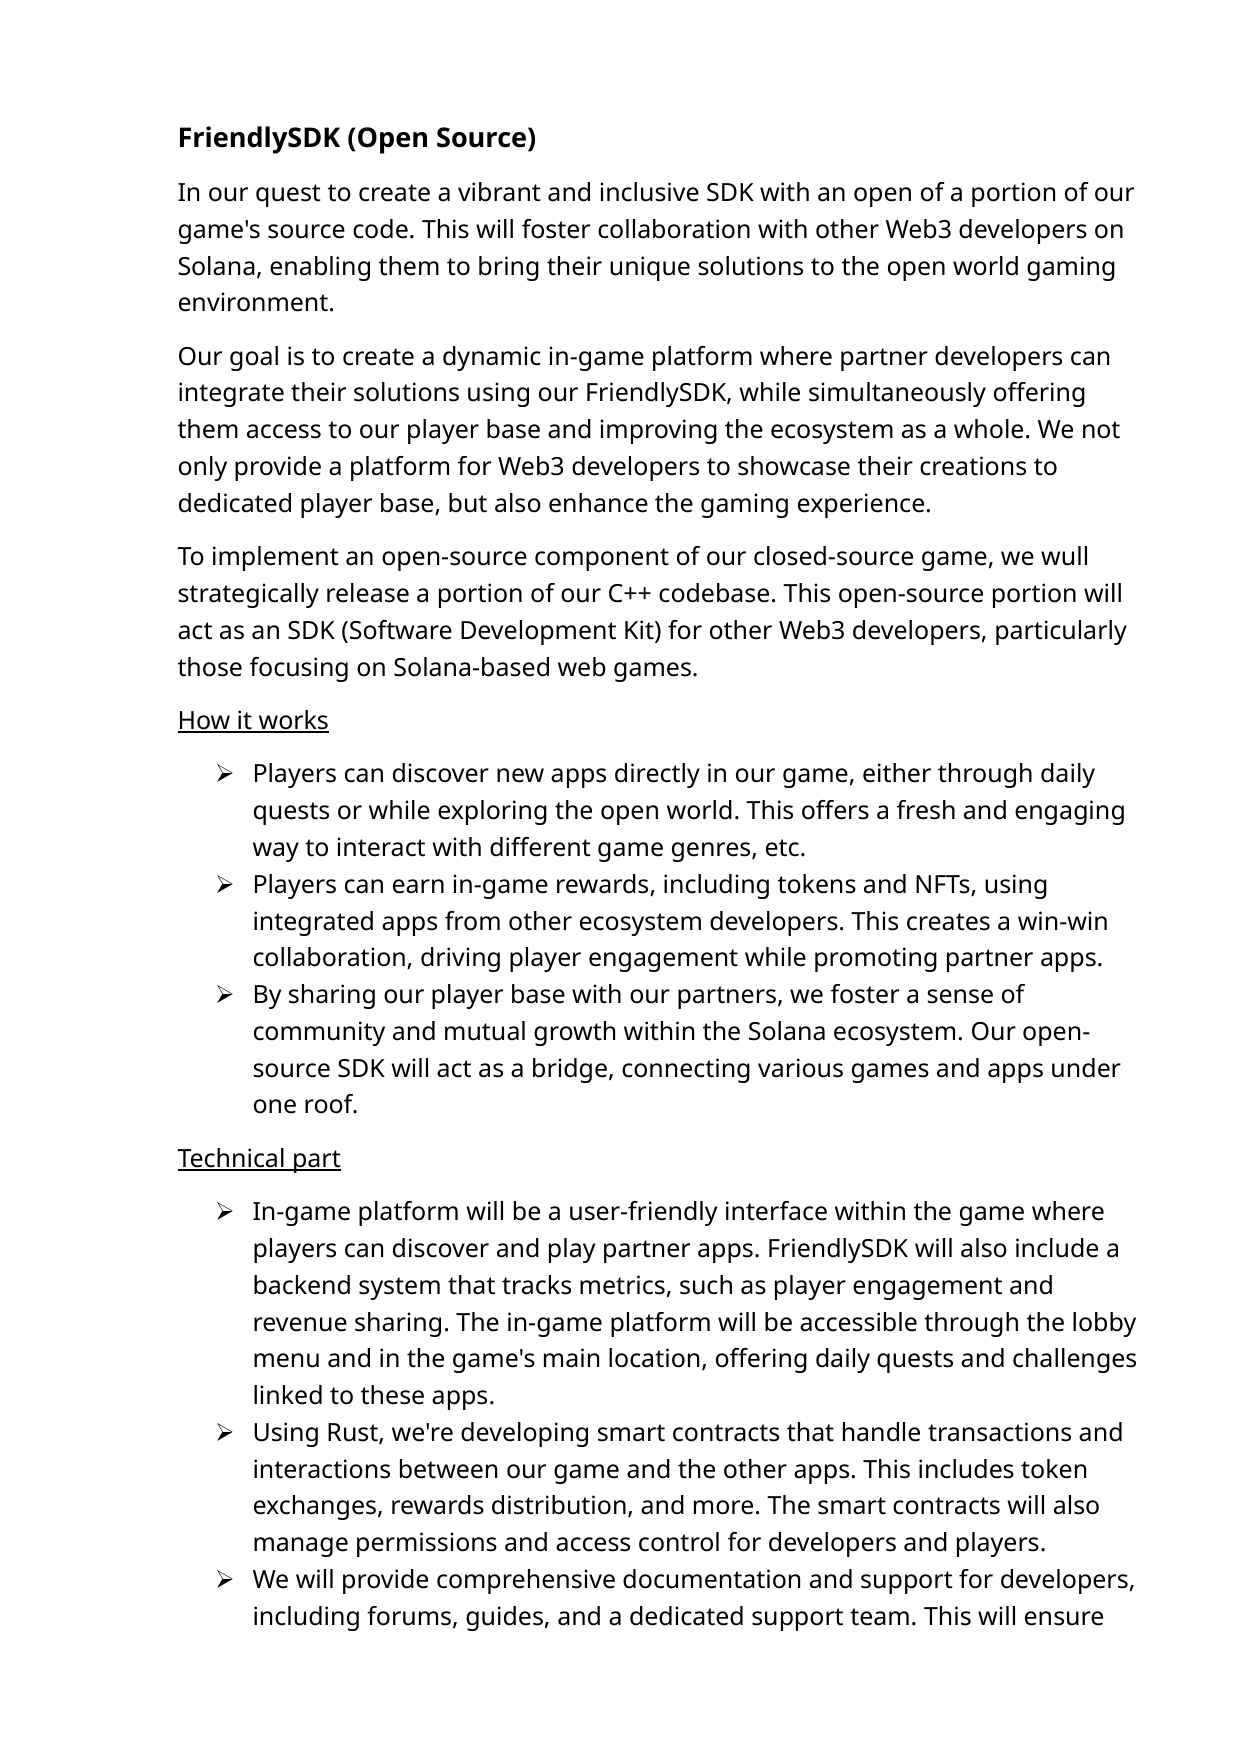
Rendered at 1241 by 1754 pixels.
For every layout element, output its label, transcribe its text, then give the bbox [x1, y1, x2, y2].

text FriendlySDK (Open Source) [177, 118, 1152, 155]
text How it works [177, 703, 1152, 737]
text In our quest to create a vibrant and inclusive SDK with an open of a portion of our game's source code. This will foster collaboration with other Web3 developers on Solana, enabling them to bring their unique solutions to the open world gaming environment. [177, 174, 1152, 319]
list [215, 1562, 1152, 1632]
list Players can earn in-game rewards, including tokens and NFTs, using integrated apps from other ecosystem developers. This creates a win-win collaboration, driving player engagement while promoting partner apps. [215, 866, 1152, 974]
text Technical part [177, 1140, 1152, 1174]
list Using Rust, we're developing smart contracts that handle transactions and interactions between our game and the other apps. This includes token exchanges, rewards distribution, and more. The smart contracts will also manage permissions and access control for developers and players. [215, 1414, 1152, 1559]
text Our goal is to create a dynamic in-game platform where partner developers can integrate their solutions using our FriendlySDK, while simultaneously offering them access to our player base and improving the ecosystem as a whole. We not only provide a platform for Web3 developers to showcase their creations to dedicated player base, but also enhance the gaming experience. [177, 338, 1152, 519]
list In-game platform will be a user-friendly interface within the game where players can discover and play partner apps. FriendlySDK will also include a backend system that tracks metrics, such as player engagement and revenue sharing. The in-game platform will be accessible through the lobby menu and in the game's main location, offering daily quests and challenges linked to these apps. [215, 1194, 1152, 1412]
text To implement an open-source component of our closed-source game, we wull strategically release a portion of our C++ codebase. This open-source portion will act as an SDK (Software Development Kit) for other Web3 developers, particularly those focusing on Solana-based web games. [177, 539, 1152, 683]
list By sharing our player base with our partners, we foster a sense of community and mutual growth within the Solana ecosystem. Our open-source SDK will act as a bridge, connecting various games and apps under one roof. [215, 977, 1152, 1121]
list Players can discover new apps directly in our game, either through daily quests or while exploring the open world. This offers a fresh and engaging way to interact with different game genres, etc. [215, 756, 1152, 864]
